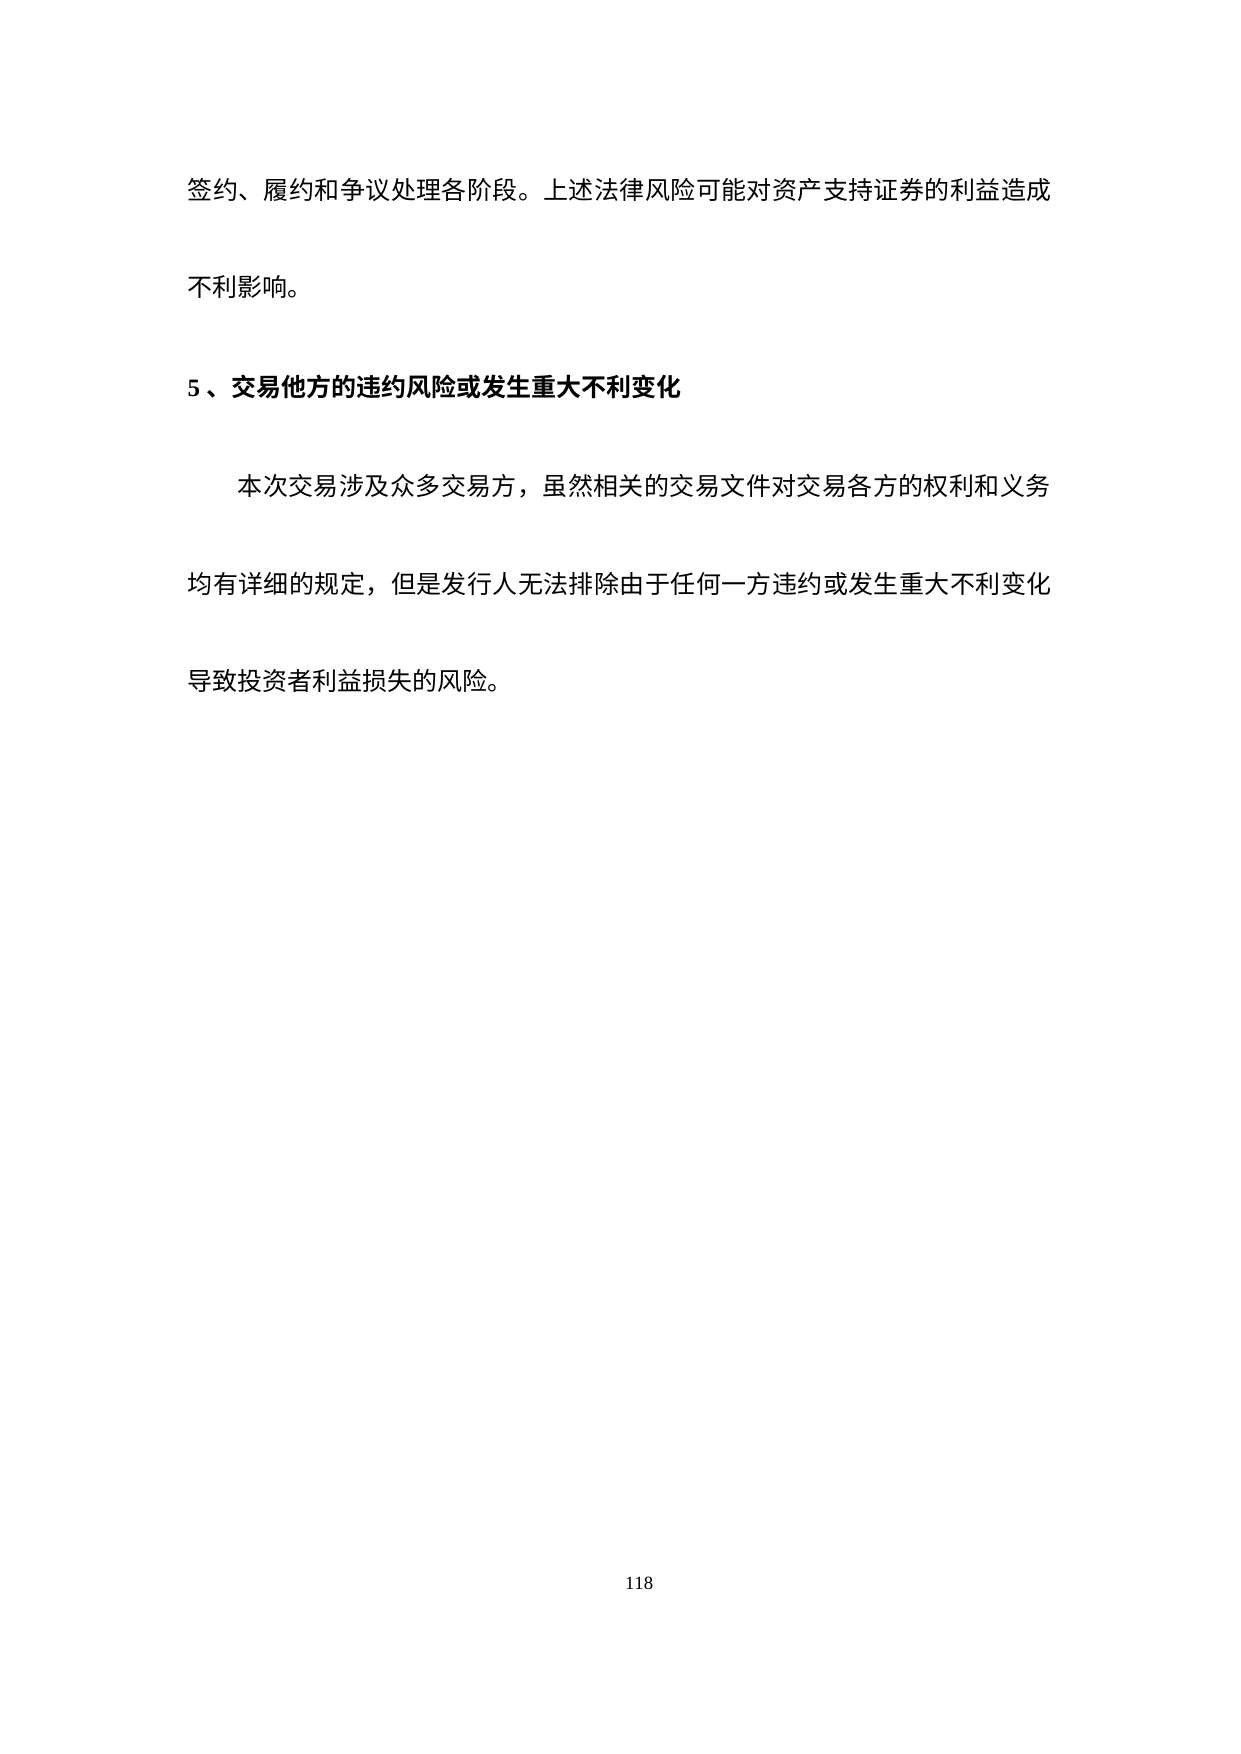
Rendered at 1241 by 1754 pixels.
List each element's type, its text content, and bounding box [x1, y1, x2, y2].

text 5 、交易他方的违约风险或发生重大不利变化 [187, 353, 1053, 418]
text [187, 156, 1053, 318]
text 本次交易涉及众多交易方，虽然相关的交易文件对交易各方的权利和义务均有详细的规定，但是发行人无法排除由于任何一方违约或发生重大不利变化导致投资者利益损失的风险。 [187, 452, 1053, 712]
